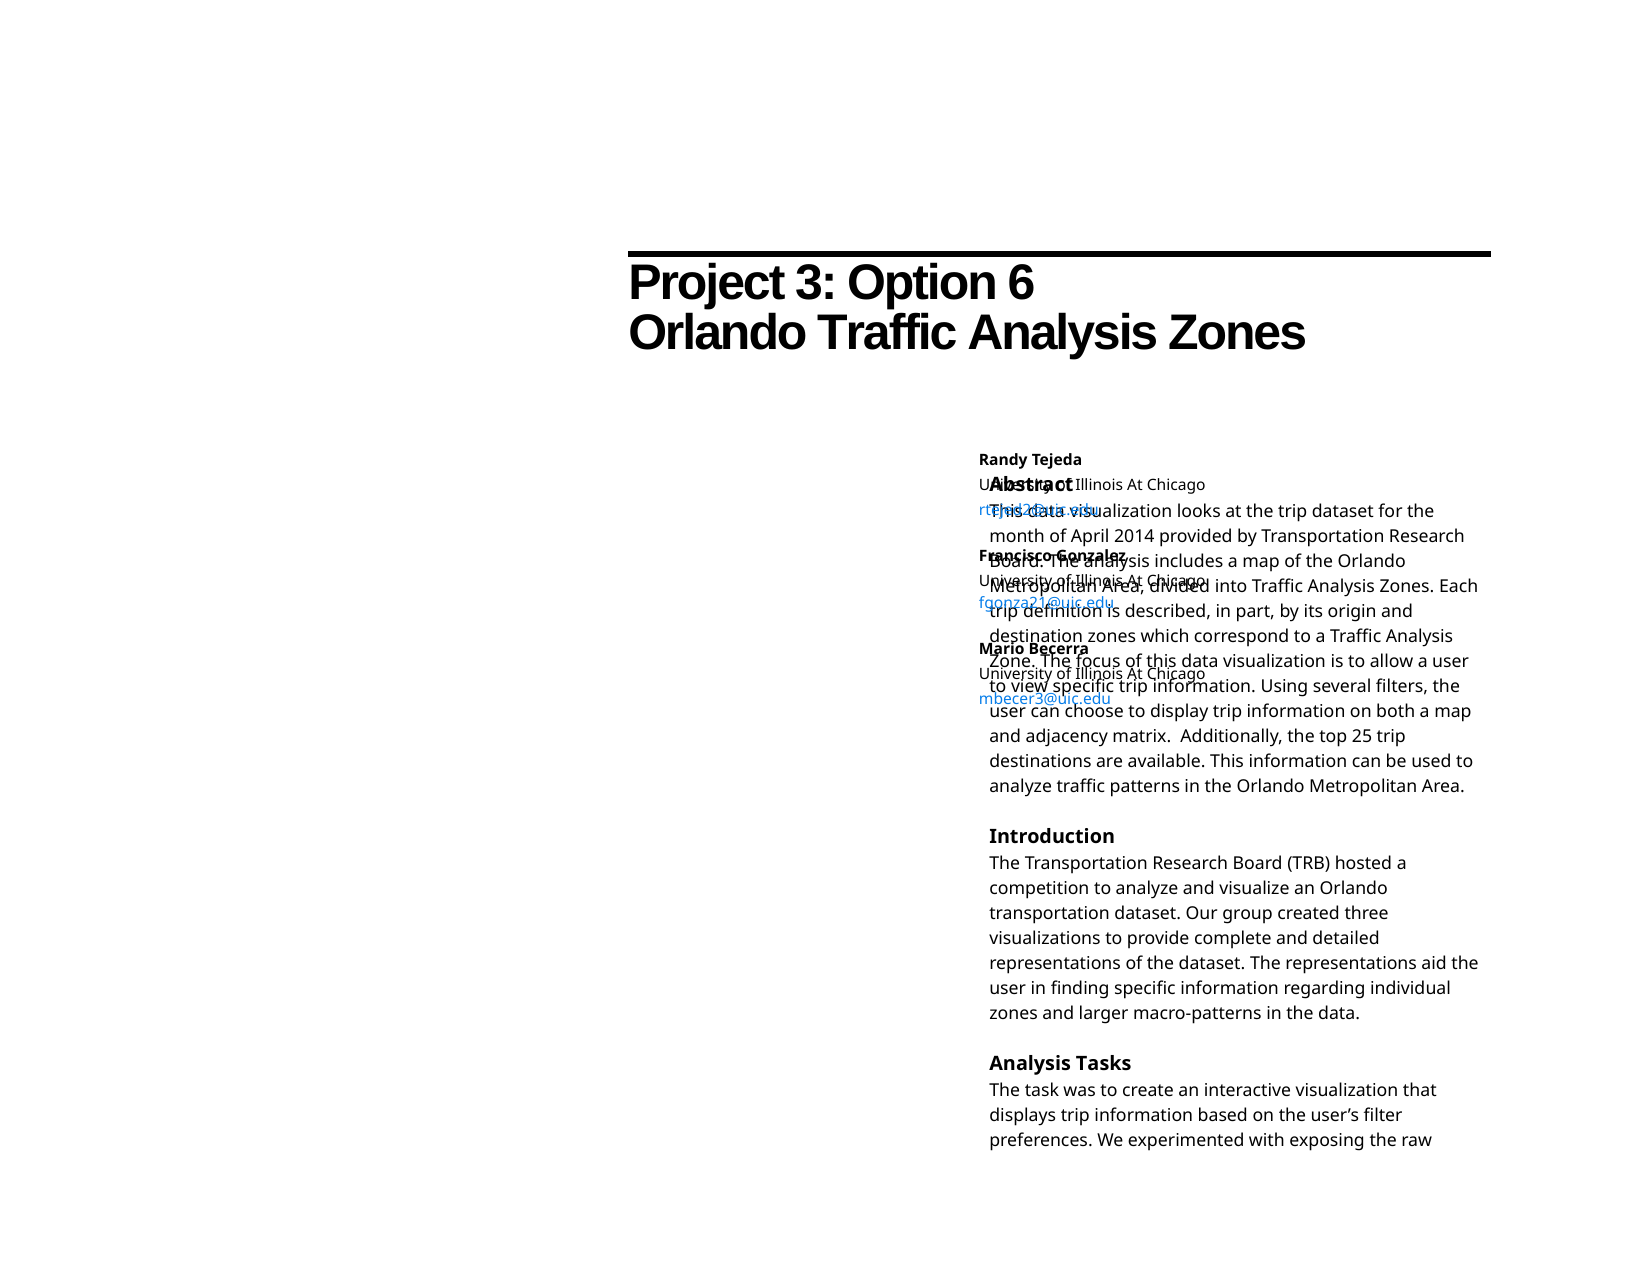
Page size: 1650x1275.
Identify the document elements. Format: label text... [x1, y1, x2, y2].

text The Transportation Research Board (TRB) hosted a competition to analyze and visualize an Orlando transportation dataset. Our group created three visualizations to provide complete and detailed representations of the dataset. The representations aid the user in finding specific information regarding individual zones and larger macro-patterns in the data. [989, 850, 1491, 1025]
subtitle Abstract [989, 471, 1491, 498]
subtitle Analysis Tasks [989, 1050, 1491, 1077]
title Project 3: Option 6 Orlando Traffic Analysis Zones [628, 257, 1491, 359]
text This data visualization looks at the trip dataset for the month of April 2014 provided by Transportation Research Board. The analysis includes a map of the Orlando Metropolitan Area, divided into Traffic Analysis Zones. Each trip definition is described, in part, by its origin and destination zones which correspond to a Traffic Analysis Zone. The focus of this data visualization is to allow a user to view specific trip information. Using several filters, the user can choose to display trip information on both a map and adjacency matrix. Additionally, the top 25 trip destinations are available. This information can be used to analyze traffic patterns in the Orlando Metropolitan Area. [989, 498, 1491, 798]
subtitle Introduction [989, 823, 1491, 850]
